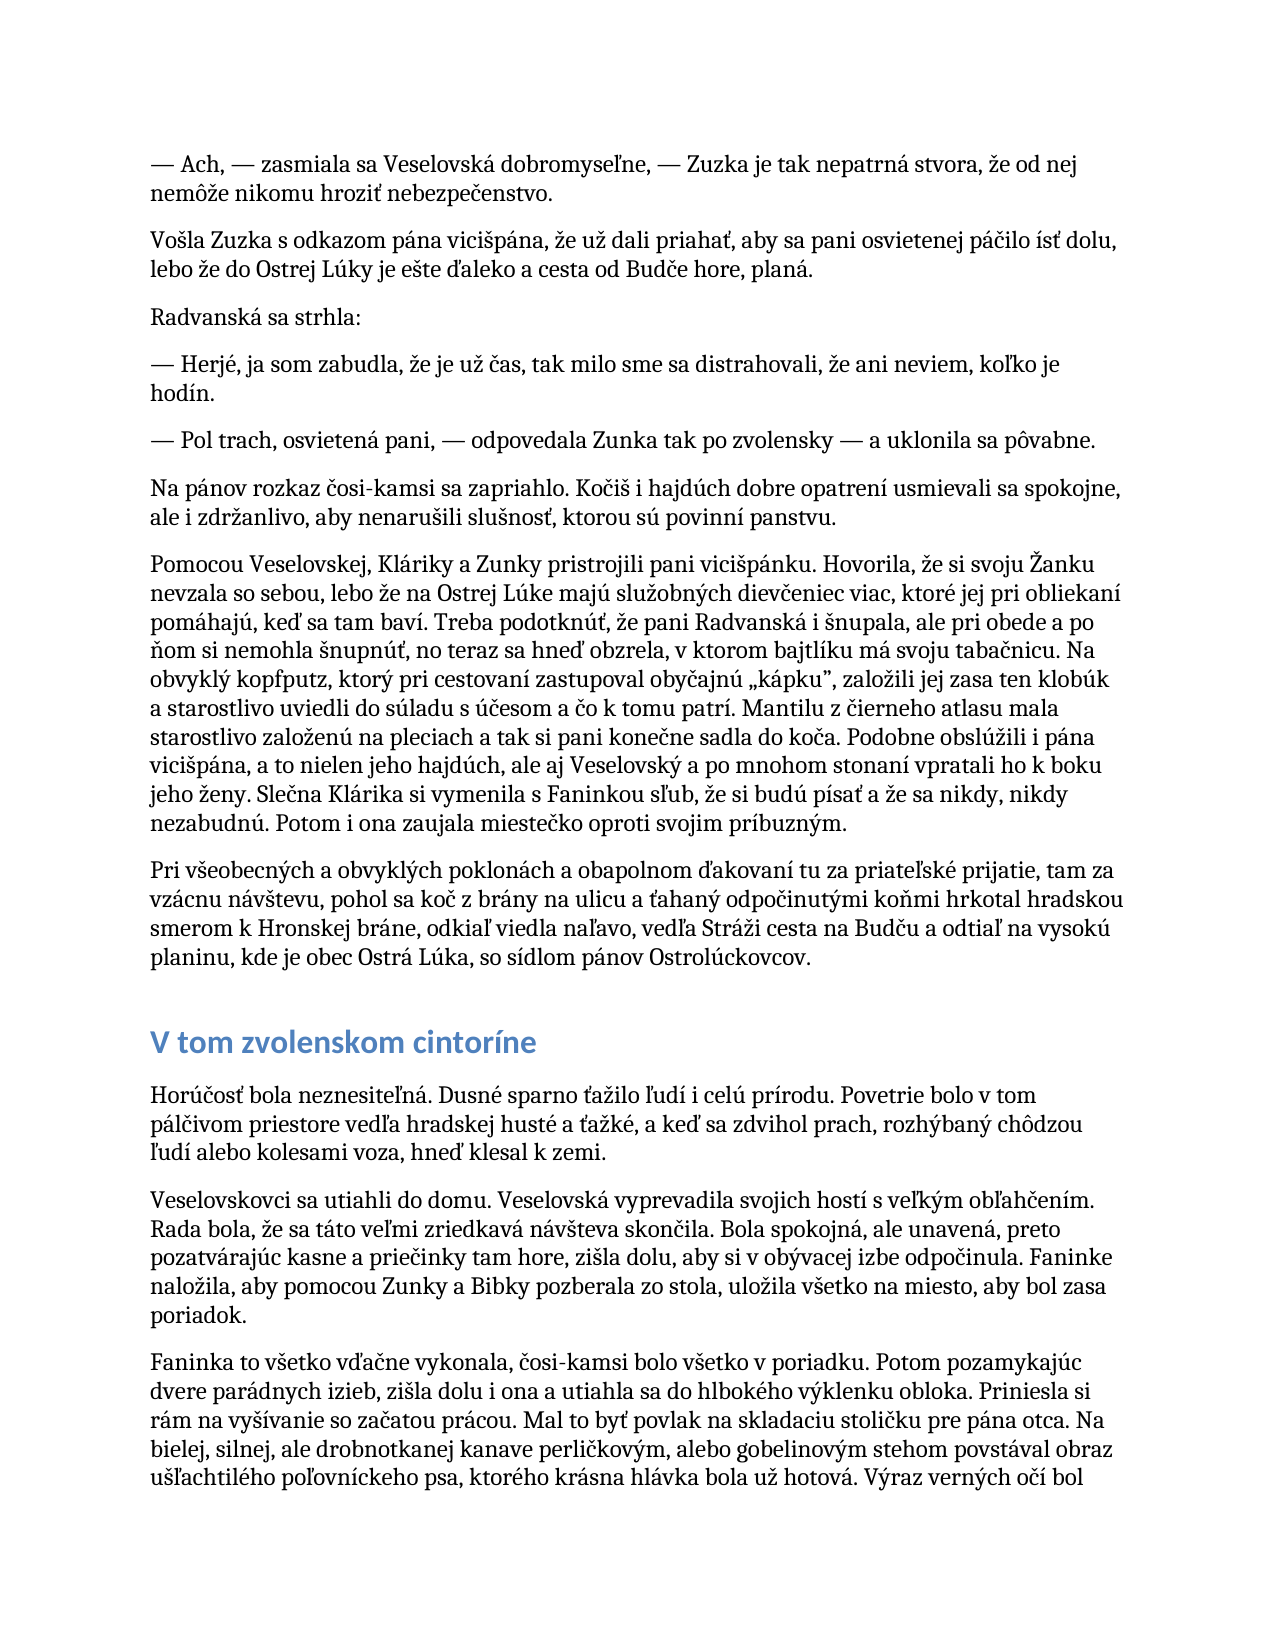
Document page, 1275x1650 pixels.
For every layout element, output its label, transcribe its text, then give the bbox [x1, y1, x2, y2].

text — Herjé, ja som zabudla, že je už čas, tak milo sme sa distrahovali, že ani neviem, koľko je hodín. [150, 350, 1125, 407]
text Vošla Zuzka s odkazom pána vicišpána, že už dali priahať, aby sa pani osvietenej páčilo ísť dolu, lebo že do Ostrej Lúky je ešte ďaleko a cesta od Budče hore, planá. [150, 226, 1125, 284]
text Radvanská sa strhla: [150, 302, 1125, 331]
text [150, 1348, 1125, 1492]
text — Ach, — zasmiala sa Veselovská dobromyseľne, — Zuzka je tak nepatrná stvora, že od nej nemôže nikomu hroziť nebezpečenstvo. [150, 150, 1125, 207]
text Pomocou Veselovskej, Kláriky a Zunky pristrojili pani vicišpánku. Hovorila, že si svoju Žanku nevzala so sebou, lebo že na Ostrej Lúke majú služobných dievčeniec viac, ktoré jej pri obliekaní pomáhajú, keď sa tam baví. Treba podotknúť, že pani Radvanská i šnupala, ale pri obede a po ňom si nemohla šnupnúť, no teraz sa hneď obzrela, v ktorom bajtlíku má svoju tabačnicu. Na obvyklý kopfputz, ktorý pri cestovaní zastupoval obyčajnú „kápku”, založili jej zasa ten klobúk a starostlivo uviedli do súladu s účesom a čo k tomu patrí. Mantilu z čierneho atlasu mala starostlivo založenú na pleciach a tak si pani konečne sadla do koča. Podobne obslúžili i pána vicišpána, a to nielen jeho hajdúch, ale aj Veselovský a po mnohom stonaní vpratali ho k boku jeho ženy. Slečna Klárika si vymenila s Faninkou sľub, že si budú písať a že sa nikdy, nikdy nezabudnú. Potom i ona zaujala miestečko oproti svojim príbuzným. [150, 550, 1125, 837]
text Horúčosť bola neznesiteľná. Dusné sparno ťažilo ľudí i celú prírodu. Povetrie bolo v tom pálčivom priestore vedľa hradskej husté a ťažké, a keď sa zdvihol prach, rozhýbaný chôdzou ľudí alebo kolesami voza, hneď klesal k zemi. [150, 1081, 1125, 1167]
text Veselovskovci sa utiahli do domu. Veselovská vyprevadila svojich hostí s veľkým obľahčením. Rada bola, že sa táto veľmi zriedkavá návšteva skončila. Bola spokojná, ale unavená, preto pozatvárajúc kasne a priečinky tam hore, zišla dolu, aby si v obývacej izbe odpočinula. Faninke naložila, aby pomocou Zunky a Bibky pozberala zo stola, uložila všetko na miesto, aby bol zasa poriadok. [150, 1186, 1125, 1329]
text Na pánov rozkaz čosi-kamsi sa zapriahlo. Kočiš i hajdúch dobre opatrení usmievali sa spokojne, ale i zdržanlivo, aby nenarušili slušnosť, ktorou sú povinní panstvu. [150, 474, 1125, 531]
subtitle V tom zvolenskom cintoríne [150, 1021, 1125, 1062]
text — Pol trach, osvietená pani, — odpovedala Zunka tak po zvolensky — a uklonila sa pôvabne. [150, 426, 1125, 455]
text Pri všeobecných a obvyklých poklonách a obapolnom ďakovaní tu za priateľské prijatie, tam za vzácnu návštevu, pohol sa koč z brány na ulicu a ťahaný odpočinutými koňmi hrkotal hradskou smerom k Hronskej bráne, odkiaľ viedla naľavo, vedľa Stráži cesta na Budču a odtiaľ na vysokú planinu, kde je obec Ostrá Lúka, so sídlom pánov Ostrolúckovcov. [150, 856, 1125, 971]
